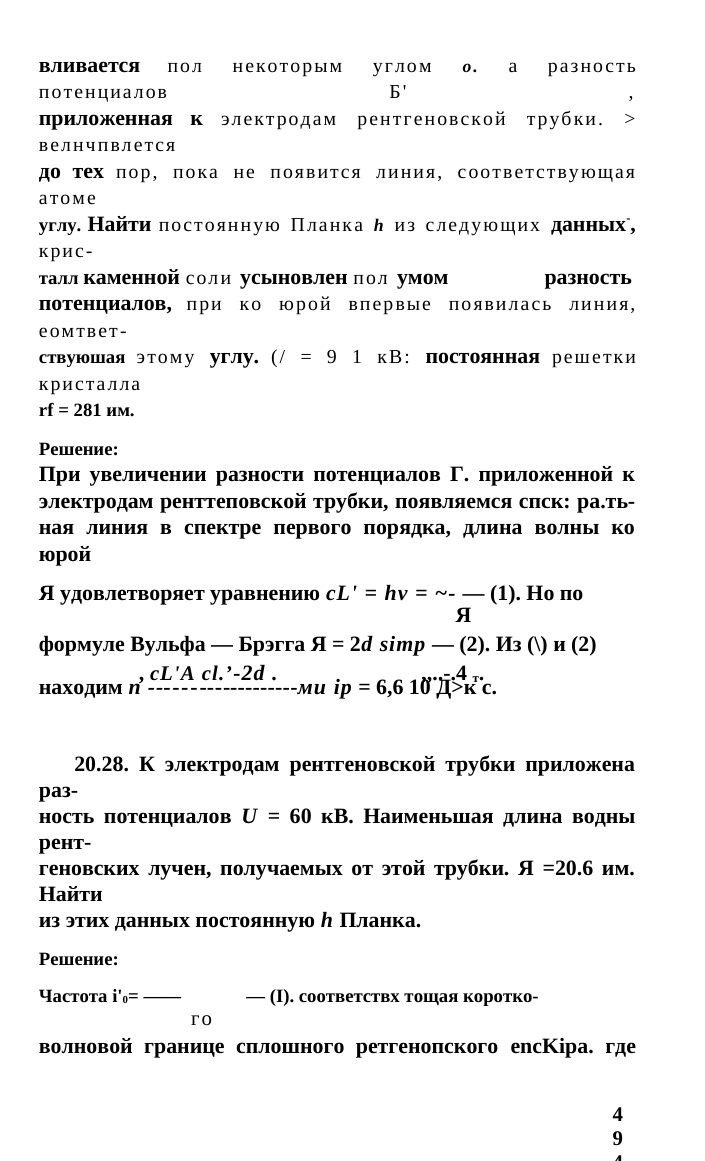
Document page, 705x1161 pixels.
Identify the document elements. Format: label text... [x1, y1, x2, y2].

text Частота i'0= —— — (I). соответствх тощая коротко- [39, 983, 636, 1007]
text го [191, 1007, 636, 1030]
text При увеличении разности потенциалов Г. приложенной к электродам ренттеповской трубки, появляемся спск: ра.ть- ная линия в спектре первого порядка, длина волны ко юрой [39, 461, 636, 566]
text находим п ми ip = 6,6 10 Д>к с. [449, 683, 636, 697]
text Решение: [39, 951, 636, 969]
text Я удовлетворяет уравнению cL' = hv = ~- — (1). Но по [39, 583, 636, 604]
text вливается пол некоторым углом о. а разность потенциалов Б' , приложенная к электродам рентгеновской трубки. > велнчпвлется до тех пор, пока не появится линия, соответствующая атоме углу. Найти постоянную Планка h из следующих данных-, крис- талл каменной соли усыновлен пол умом разность [39, 51, 636, 289]
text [39, 1030, 636, 1059]
text потенциалов, при ко юрой впервые появилась линия, еомтвет- ствуюшая этому углу. (/ = 9 1 кВ: постоянная решетки кристалла rf = 281 им. [39, 289, 636, 422]
text 20.28. К электродам рентгеновской трубки приложена раз- ность потенциалов U = 60 кВ. Наименьшая длина водны рент- геновских лучен, получаемых от этой трубки. Я =20.6 им. Найти из этих данных постоянную h Планка. [39, 750, 636, 932]
text Я [455, 604, 636, 626]
text находим п ми ip = 6,6 10 Д>к с. [39, 683, 441, 697]
text , cL'A cl.’-2d . ,,..-.4 т. [139, 669, 636, 683]
text Решение: [39, 434, 636, 461]
text формуле Вульфа — Брэгга Я = 2d simp — (2). Из (\) и (2) [39, 633, 636, 655]
